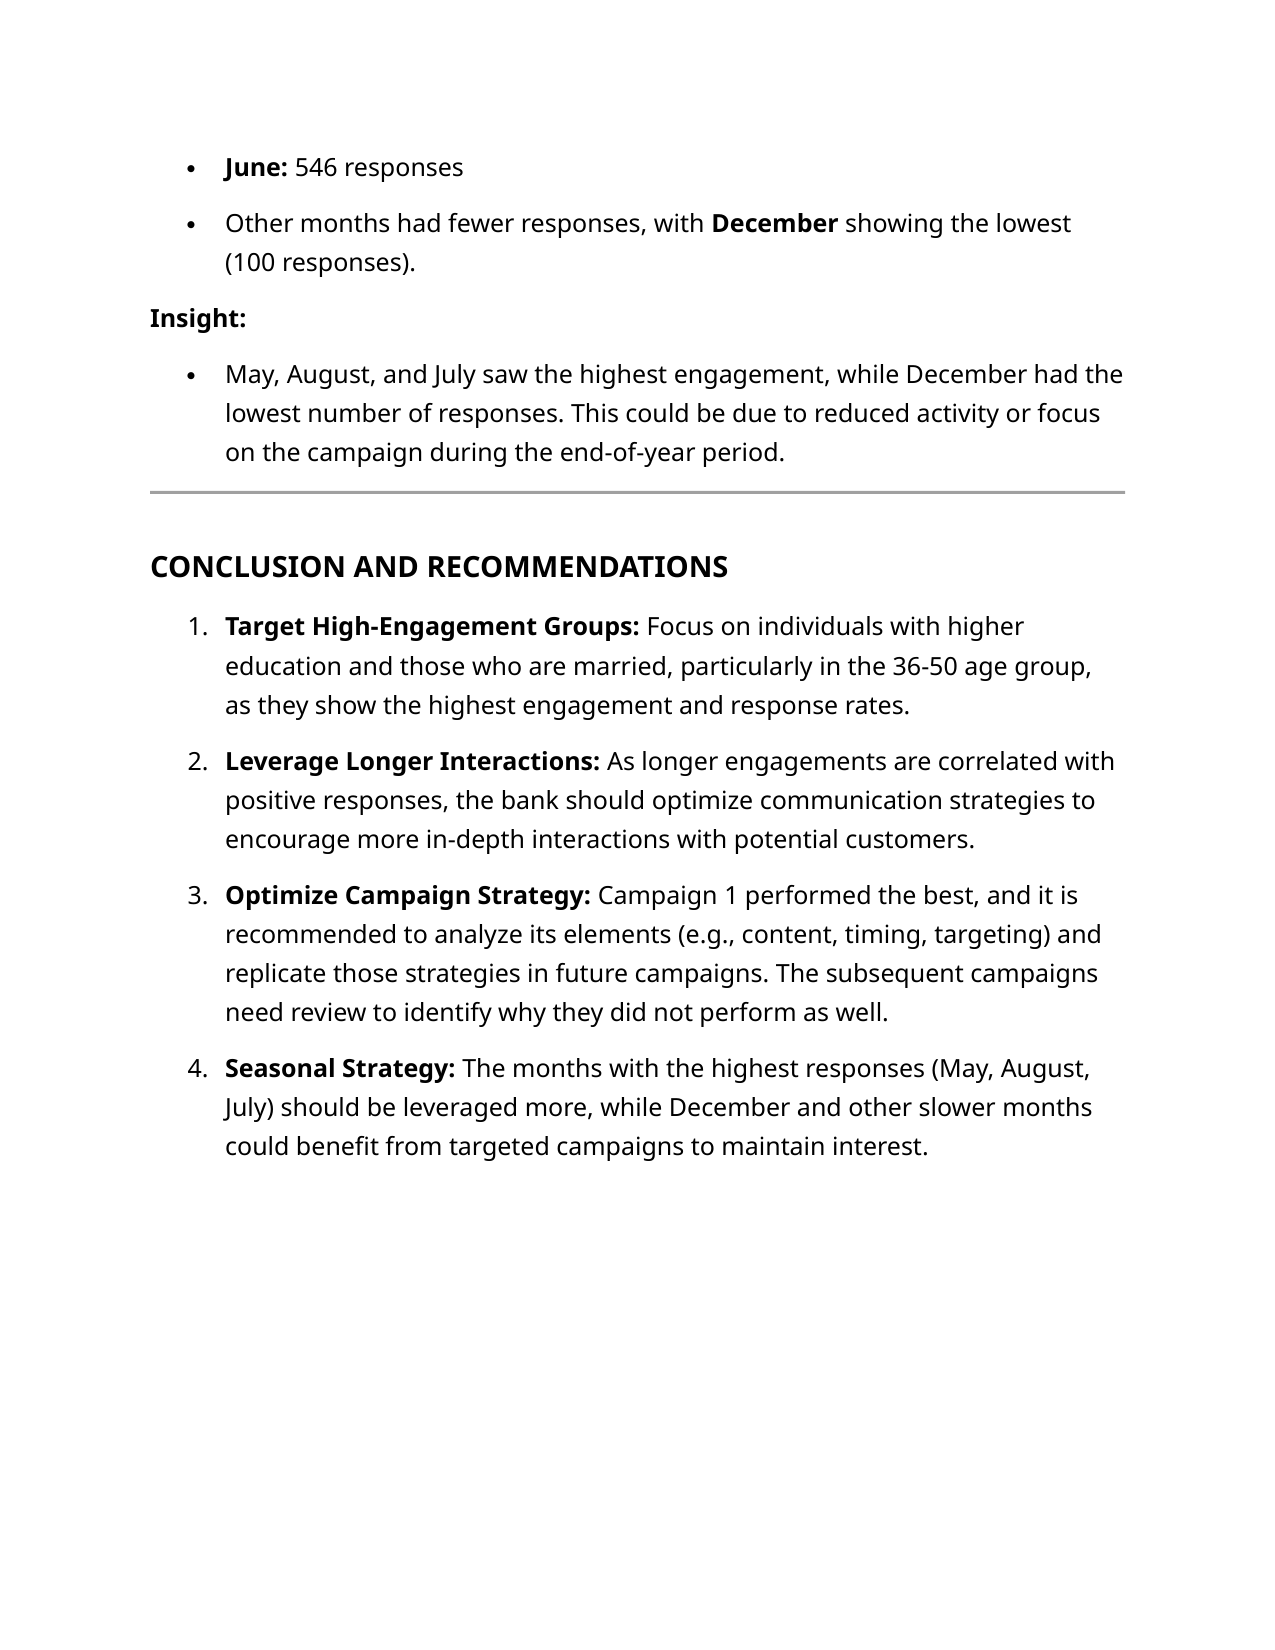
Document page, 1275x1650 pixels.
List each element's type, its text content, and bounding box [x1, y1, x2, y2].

list Optimize Campaign Strategy: Campaign 1 performed the best, and it is recommended to analyze its elements (e.g., content, timing, targeting) and replicate those strategies in future campaigns. The subsequent campaigns need review to identify why they did not perform as well. [187, 877, 1125, 1029]
text Insight: [150, 301, 1125, 335]
list June: 546 responses [187, 150, 1125, 184]
list Seasonal Strategy: The months with the highest responses (May, August, July) should be leveraged more, while December and other slower months could benefit from targeted campaigns to maintain interest. [187, 1051, 1125, 1163]
list Leverage Longer Interactions: As longer engagements are correlated with positive responses, the bank should optimize communication strategies to encourage more in-depth interactions with potential customers. [187, 743, 1125, 856]
list Target High-Engagement Groups: Focus on individuals with higher education and those who are married, particularly in the 36-50 age group, as they show the highest engagement and response rates. [187, 609, 1125, 721]
list May, August, and July saw the highest engagement, while December had the lowest number of responses. This could be due to reduced activity or focus on the campaign during the end-of-year period. [187, 357, 1125, 469]
list Other months had fewer responses, with December showing the lowest (100 responses). [187, 206, 1125, 279]
text CONCLUSION AND RECOMMENDATIONS [150, 547, 1125, 586]
